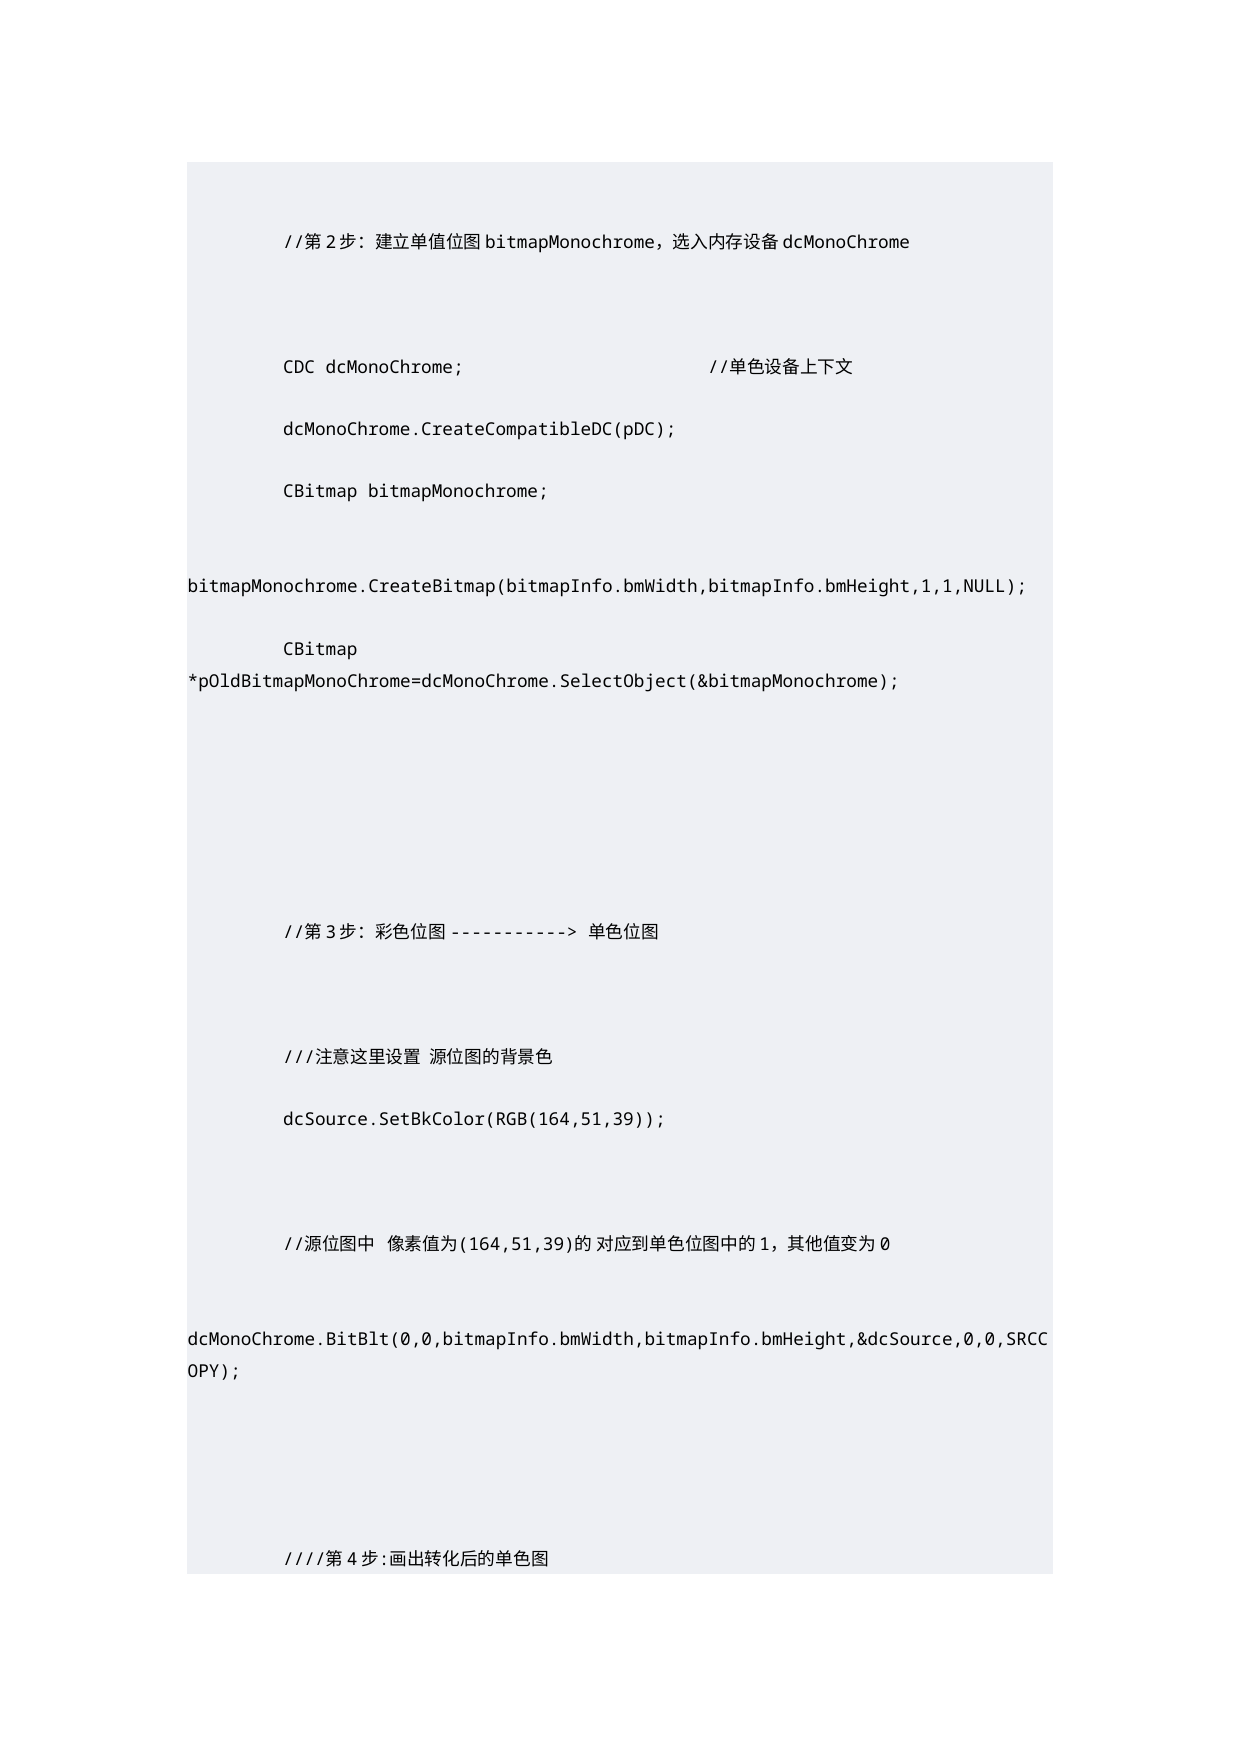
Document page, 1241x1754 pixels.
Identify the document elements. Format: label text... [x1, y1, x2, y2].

text //第3步：彩色位图 -----------> 单色位图 [187, 914, 1053, 947]
text //源位图中 像素值为(164,51,39)的 对应到单色位图中的1，其他值变为0 [187, 1227, 1053, 1259]
text CBitmap bitmapMonochrome; [187, 474, 1053, 507]
text dcMonoChrome.BitBlt(0,0,bitmapInfo.bmWidth,bitmapInfo.bmHeight,&dcSource,0,0,SRCCOPY); [187, 1289, 1053, 1387]
text CBitmap *pOldBitmapMonoChrome=dcMonoChrome.SelectObject(&bitmapMonochrome); [187, 632, 1053, 697]
text CDC dcMonoChrome; //单色设备上下文 [187, 349, 1053, 382]
text //第2步：建立单值位图bitmapMonochrome，选入内存设备dcMonoChrome [187, 224, 1053, 257]
text ///注意这里设置 源位图的背景色 [187, 1039, 1053, 1072]
text dcSource.SetBkColor(RGB(164,51,39)); [187, 1102, 1053, 1134]
text bitmapMonochrome.CreateBitmap(bitmapInfo.bmWidth,bitmapInfo.bmHeight,1,1,NULL); [187, 537, 1053, 602]
text dcMonoChrome.CreateCompatibleDC(pDC); [187, 412, 1053, 444]
text ////第4步:画出转化后的单色图 [187, 1542, 1053, 1574]
